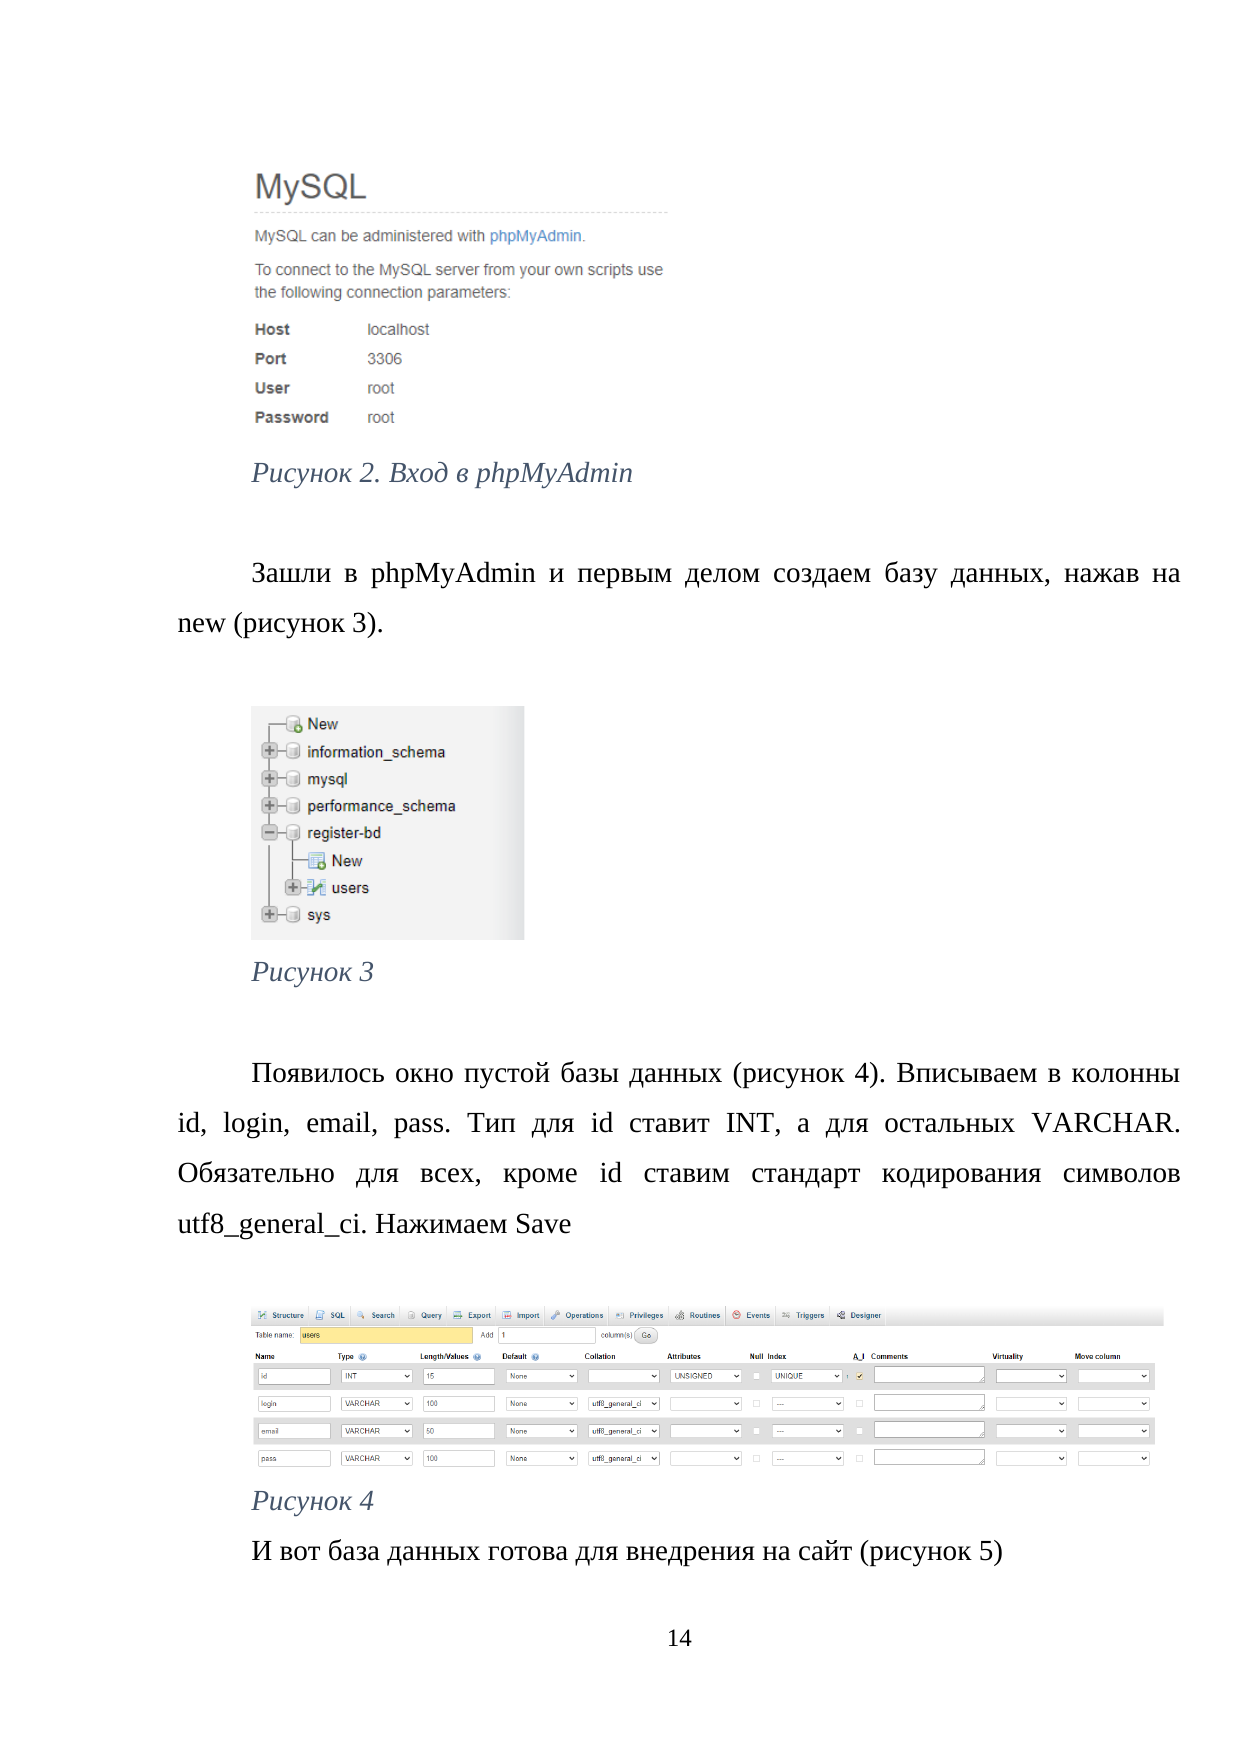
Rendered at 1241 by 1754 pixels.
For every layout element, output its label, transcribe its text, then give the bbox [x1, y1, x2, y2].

text Рисунок 4 [177, 1483, 1181, 1516]
picture [251, 1306, 1164, 1469]
text И вот база данных готова для внедрения на сайт (рисунок 5) [177, 1533, 1181, 1567]
picture [251, 706, 525, 940]
text Рисунок 2. Вход в phpMyAdmin [177, 455, 1181, 488]
picture [251, 168, 670, 441]
text Рисунок 3 [177, 954, 1181, 988]
text Появилось окно пустой базы данных (рисунок 4). Вписываем в колонны id, login, email, pass. Тип для id ставит INT, а для остальных VARCHAR. Обязательно для всех, кроме id ставим стандарт кодирования символов utf8_general_ci. Нажимаем Save [177, 1055, 1181, 1239]
text Зашли в phpMyAdmin и первым делом создаем базу данных, нажав на new (рисунок 3). [177, 555, 1181, 639]
